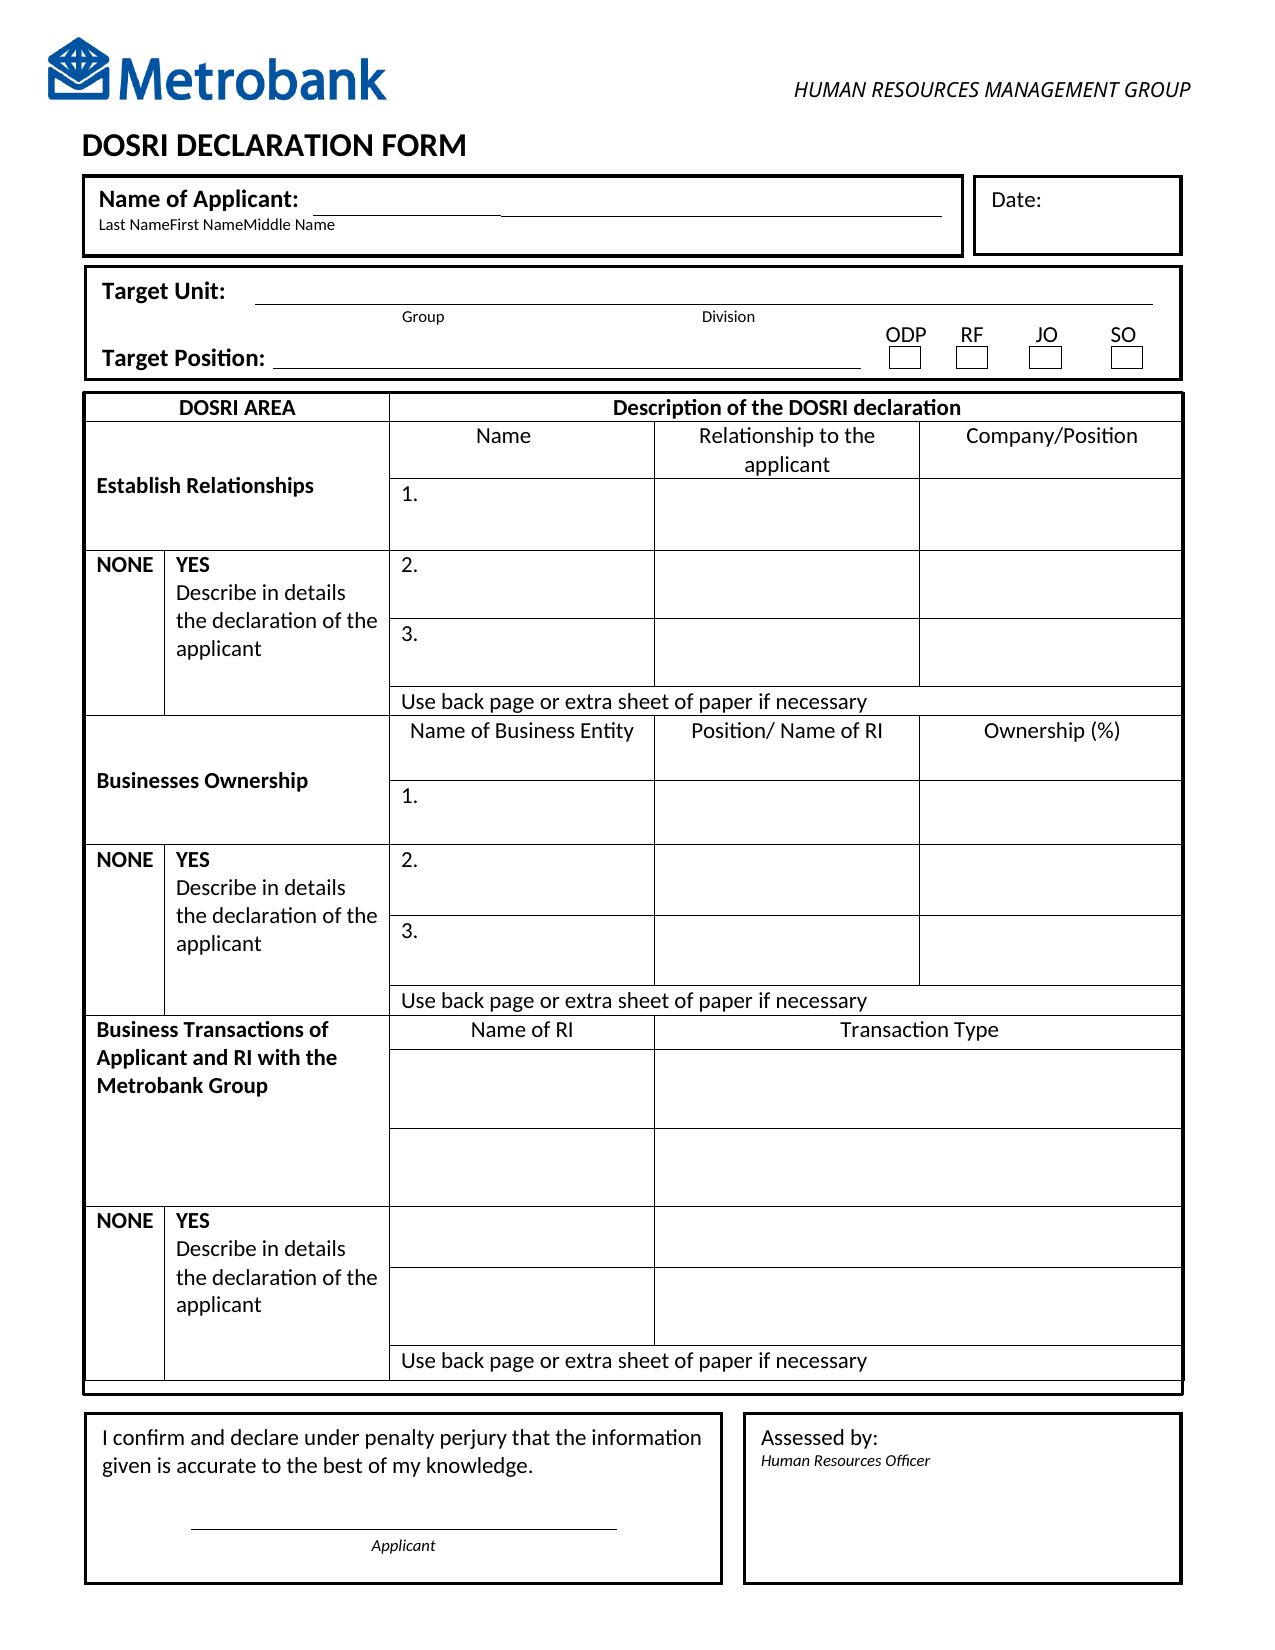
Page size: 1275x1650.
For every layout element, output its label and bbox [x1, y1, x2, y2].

picture [36, 33, 408, 115]
